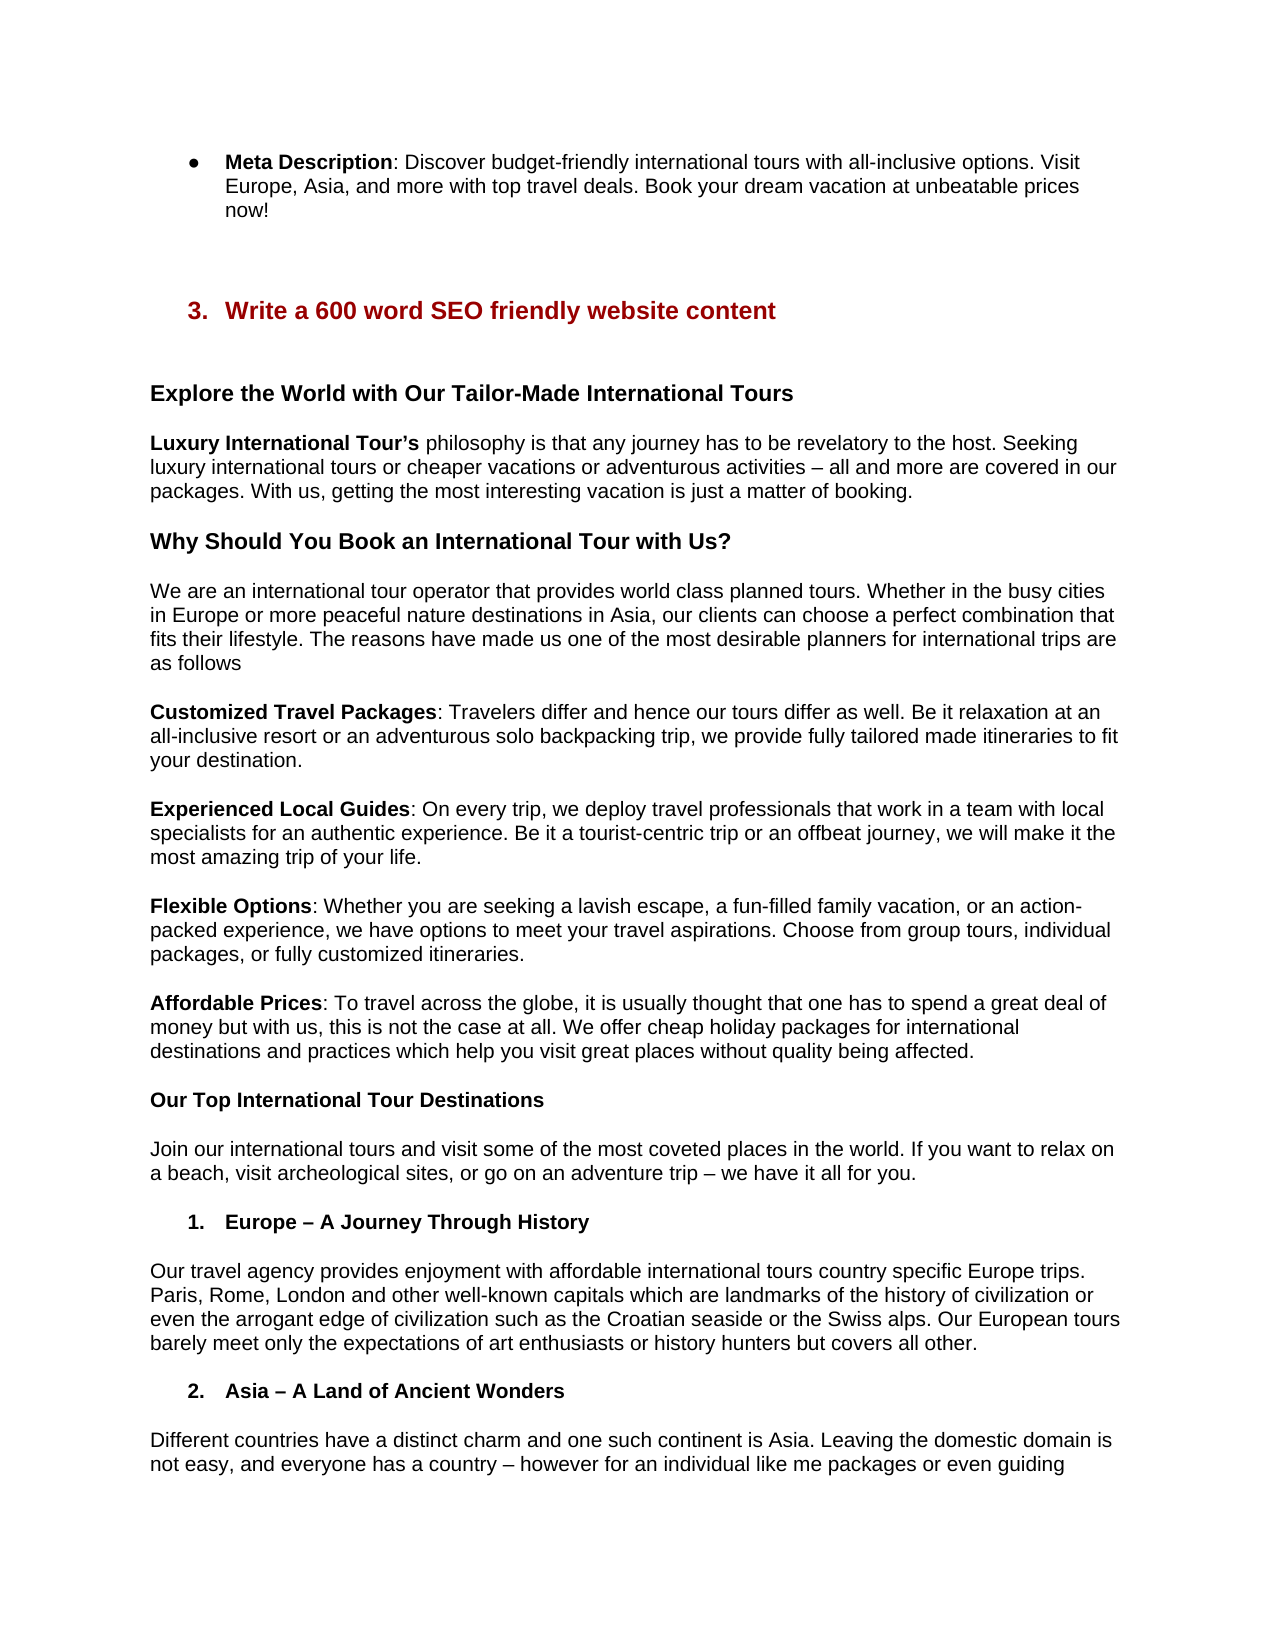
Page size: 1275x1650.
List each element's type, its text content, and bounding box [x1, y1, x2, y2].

text Luxury International Tour’s philosophy is that any journey has to be revelatory to the host. Seeking luxury international tours or cheaper vacations or adventurous activities – all and more are covered in our packages. With us, getting the most interesting vacation is just a matter of booking. [150, 431, 1125, 503]
text Why Should You Book an International Tour with Us? [150, 528, 1125, 554]
list Write a 600 word SEO friendly website content [187, 296, 1125, 324]
text Explore the World with Our Tailor-Made International Tours [150, 380, 1125, 406]
list Europe – A Journey Through History [187, 1209, 1125, 1233]
list Meta Description: Discover budget-friendly international tours with all-inclusive options. Visit Europe, Asia, and more with top travel deals. Book your dream vacation at unbeatable prices now! [187, 150, 1125, 222]
text Customized Travel Packages: Travelers differ and hence our tours differ as well. Be it relaxation at an all-inclusive resort or an adventurous solo backpacking trip, we provide fully tailored made itineraries to fit your destination. [150, 700, 1125, 772]
text Our travel agency provides enjoyment with affordable international tours country specific Europe trips. Paris, Rome, London and other well-known capitals which are landmarks of the history of civilization or even the arrogant edge of civilization such as the Croatian seaside or the Swiss alps. Our European tours barely meet only the expectations of art enthusiasts or history hunters but covers all other. [150, 1258, 1125, 1354]
text Experienced Local Guides: On every trip, we deploy travel professionals that work in a team with local specialists for an authentic experience. Be it a tourist-centric trip or an offbeat journey, we will make it the most amazing trip of your life. [150, 797, 1125, 869]
list Asia – A Land of Ancient Wonders [187, 1379, 1125, 1403]
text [150, 1428, 1125, 1476]
text Our Top International Tour Destinations [150, 1088, 1125, 1112]
text Join our international tours and visit some of the most coveted places in the world. If you want to relax on a beach, visit archeological sites, or go on an adventure trip – we have it all for you. [150, 1137, 1125, 1184]
text Flexible Options: Whether you are seeking a lavish escape, a fun-filled family vacation, or an action-packed experience, we have options to meet your travel aspirations. Choose from group tours, individual packages, or fully customized itineraries. [150, 894, 1125, 966]
text We are an international tour operator that provides world class planned tours. Whether in the busy cities in Europe or more peaceful nature destinations in Asia, our clients can choose a perfect combination that fits their lifestyle. The reasons have made us one of the most desirable planners for international trips are as follows [150, 579, 1125, 675]
text Affordable Prices: To travel across the globe, it is usually thought that one has to spend a great deal of money but with us, this is not the case at all. We offer cheap holiday packages for international destinations and practices which help you visit great places without quality being affected. [150, 991, 1125, 1063]
